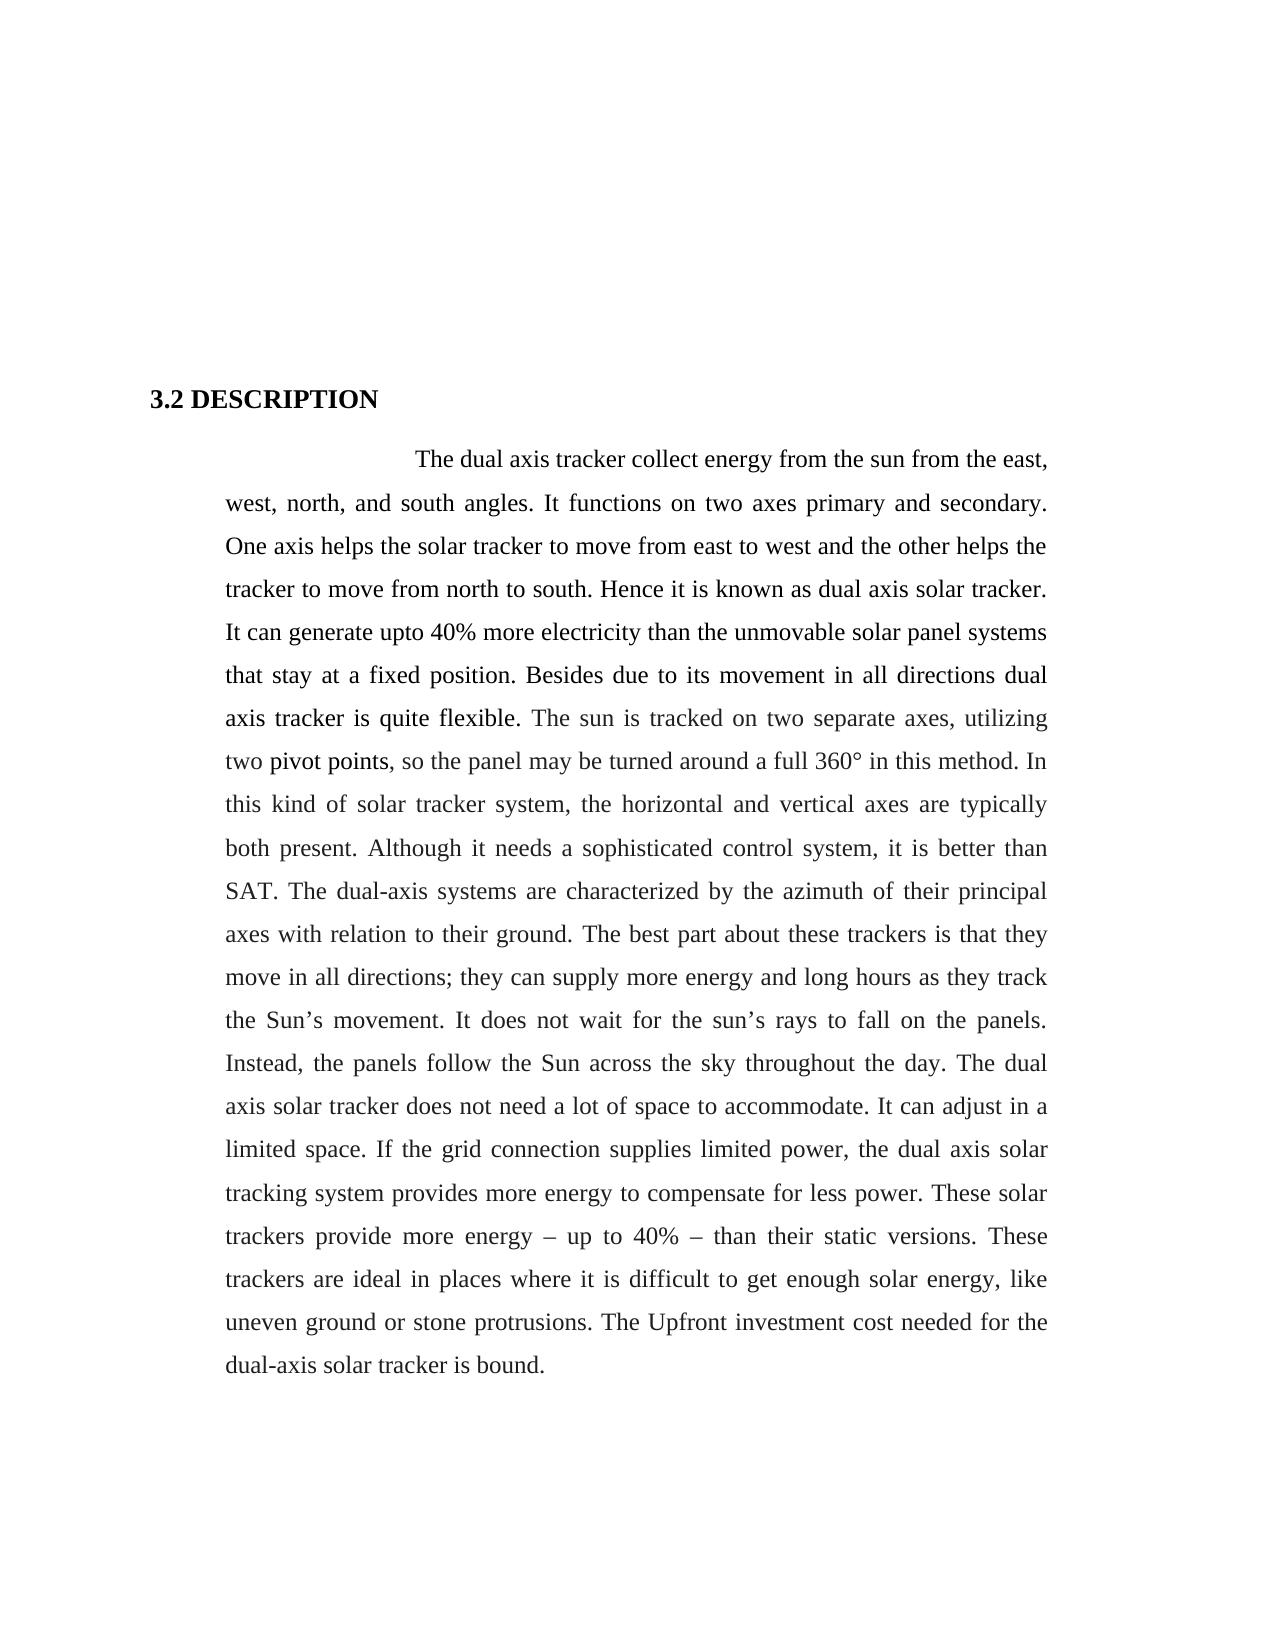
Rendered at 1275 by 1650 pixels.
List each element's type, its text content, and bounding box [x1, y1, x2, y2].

text The dual axis tracker collect energy from the sun from the east, west, north, and south angles. It functions on two axes primary and secondary. One axis helps the solar tracker to move from east to west and the other helps the tracker to move from north to south. Hence it is known as dual axis solar tracker. It can generate upto 40% more electricity than the unmovable solar panel systems that stay at a fixed position. Besides due to its movement in all directions dual axis tracker is quite flexible. The sun is tracked on two separate axes, utilizing two pivot points, so the panel may be turned around a full 360° in this method. In this kind of solar tracker system, the horizontal and vertical axes are typically both present. Although it needs a sophisticated control system, it is better than SAT. The dual-axis systems are characterized by the azimuth of their principal axes with relation to their ground. The best part about these trackers is that they move in all directions; they can supply more energy and long hours as they track the Sun’s movement. It does not wait for the sun’s rays to fall on the panels. Instead, the panels follow the Sun across the sky throughout the day. The dual axis solar tracker does not need a lot of space to accommodate. It can adjust in a limited space. If the grid connection supplies limited power, the dual axis solar tracking system provides more energy to compensate for less power. These solar trackers provide more energy – up to 40% – than their static versions. These trackers are ideal in places where it is difficult to get enough solar energy, like uneven ground or stone protrusions. The Upfront investment cost needed for the dual-axis solar tracker is bound. [225, 444, 1049, 1379]
text 3.2 DESCRIPTION [150, 383, 1125, 414]
